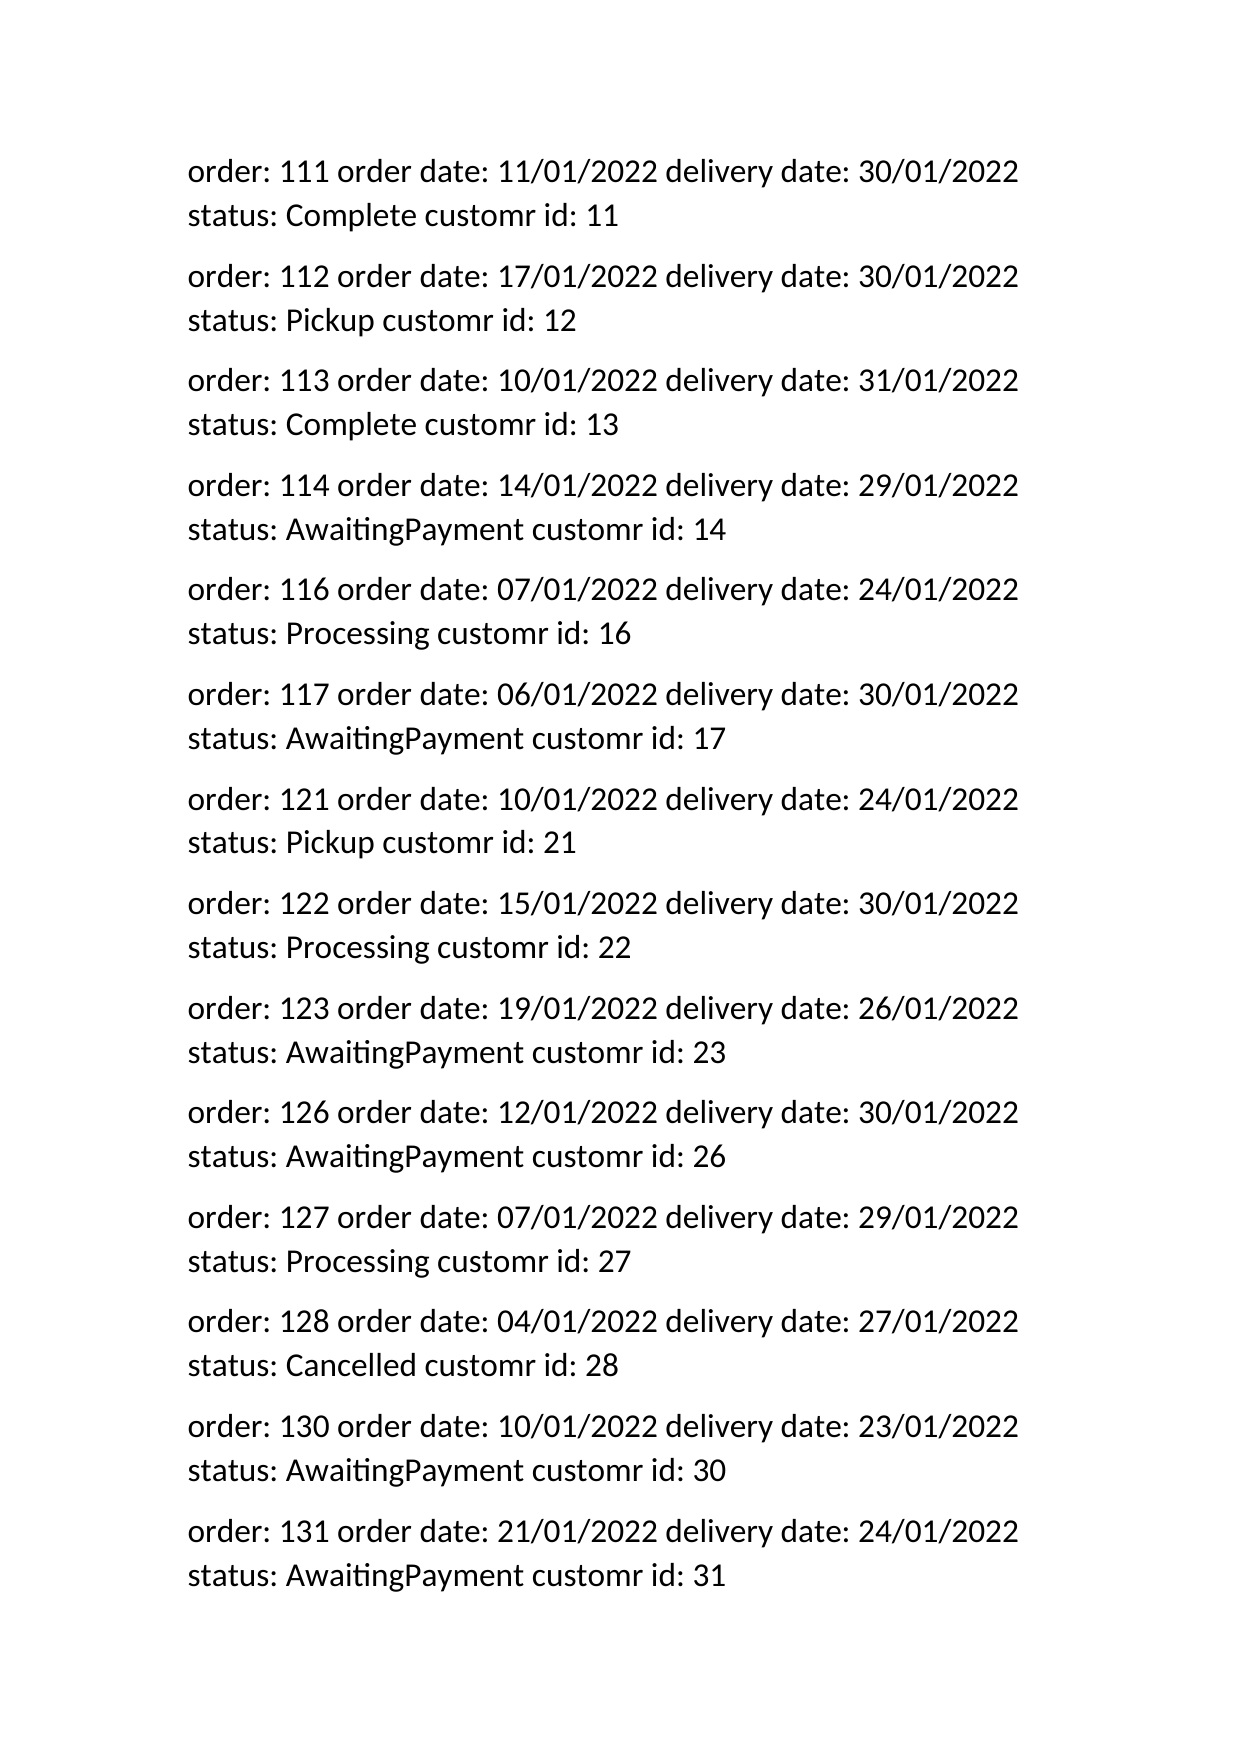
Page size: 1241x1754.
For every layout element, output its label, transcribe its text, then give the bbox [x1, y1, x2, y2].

text order: 128 order date: 04/01/2022 delivery date: 27/01/2022 status: Cancelled customr id: 28 [187, 1300, 1053, 1385]
text order: 122 order date: 15/01/2022 delivery date: 30/01/2022 status: Processing customr id: 22 [187, 882, 1053, 967]
text order: 130 order date: 10/01/2022 delivery date: 23/01/2022 status: AwaitingPayment customr id: 30 [187, 1405, 1053, 1490]
text order: 113 order date: 10/01/2022 delivery date: 31/01/2022 status: Complete customr id: 13 [187, 359, 1053, 444]
text order: 117 order date: 06/01/2022 delivery date: 30/01/2022 status: AwaitingPayment customr id: 17 [187, 673, 1053, 758]
text order: 126 order date: 12/01/2022 delivery date: 30/01/2022 status: AwaitingPayment customr id: 26 [187, 1091, 1053, 1176]
text order: 114 order date: 14/01/2022 delivery date: 29/01/2022 status: AwaitingPayment customr id: 14 [187, 464, 1053, 548]
text order: 127 order date: 07/01/2022 delivery date: 29/01/2022 status: Processing customr id: 27 [187, 1196, 1053, 1281]
text order: 131 order date: 21/01/2022 delivery date: 24/01/2022 status: AwaitingPayment customr id: 31 [187, 1509, 1053, 1594]
text order: 121 order date: 10/01/2022 delivery date: 24/01/2022 status: Pickup customr id: 21 [187, 777, 1053, 862]
text order: 123 order date: 19/01/2022 delivery date: 26/01/2022 status: AwaitingPayment customr id: 23 [187, 987, 1053, 1071]
text order: 112 order date: 17/01/2022 delivery date: 30/01/2022 status: Pickup customr id: 12 [187, 254, 1053, 339]
text order: 111 order date: 11/01/2022 delivery date: 30/01/2022 status: Complete customr id: 11 [187, 150, 1053, 235]
text order: 116 order date: 07/01/2022 delivery date: 24/01/2022 status: Processing customr id: 16 [187, 568, 1053, 653]
